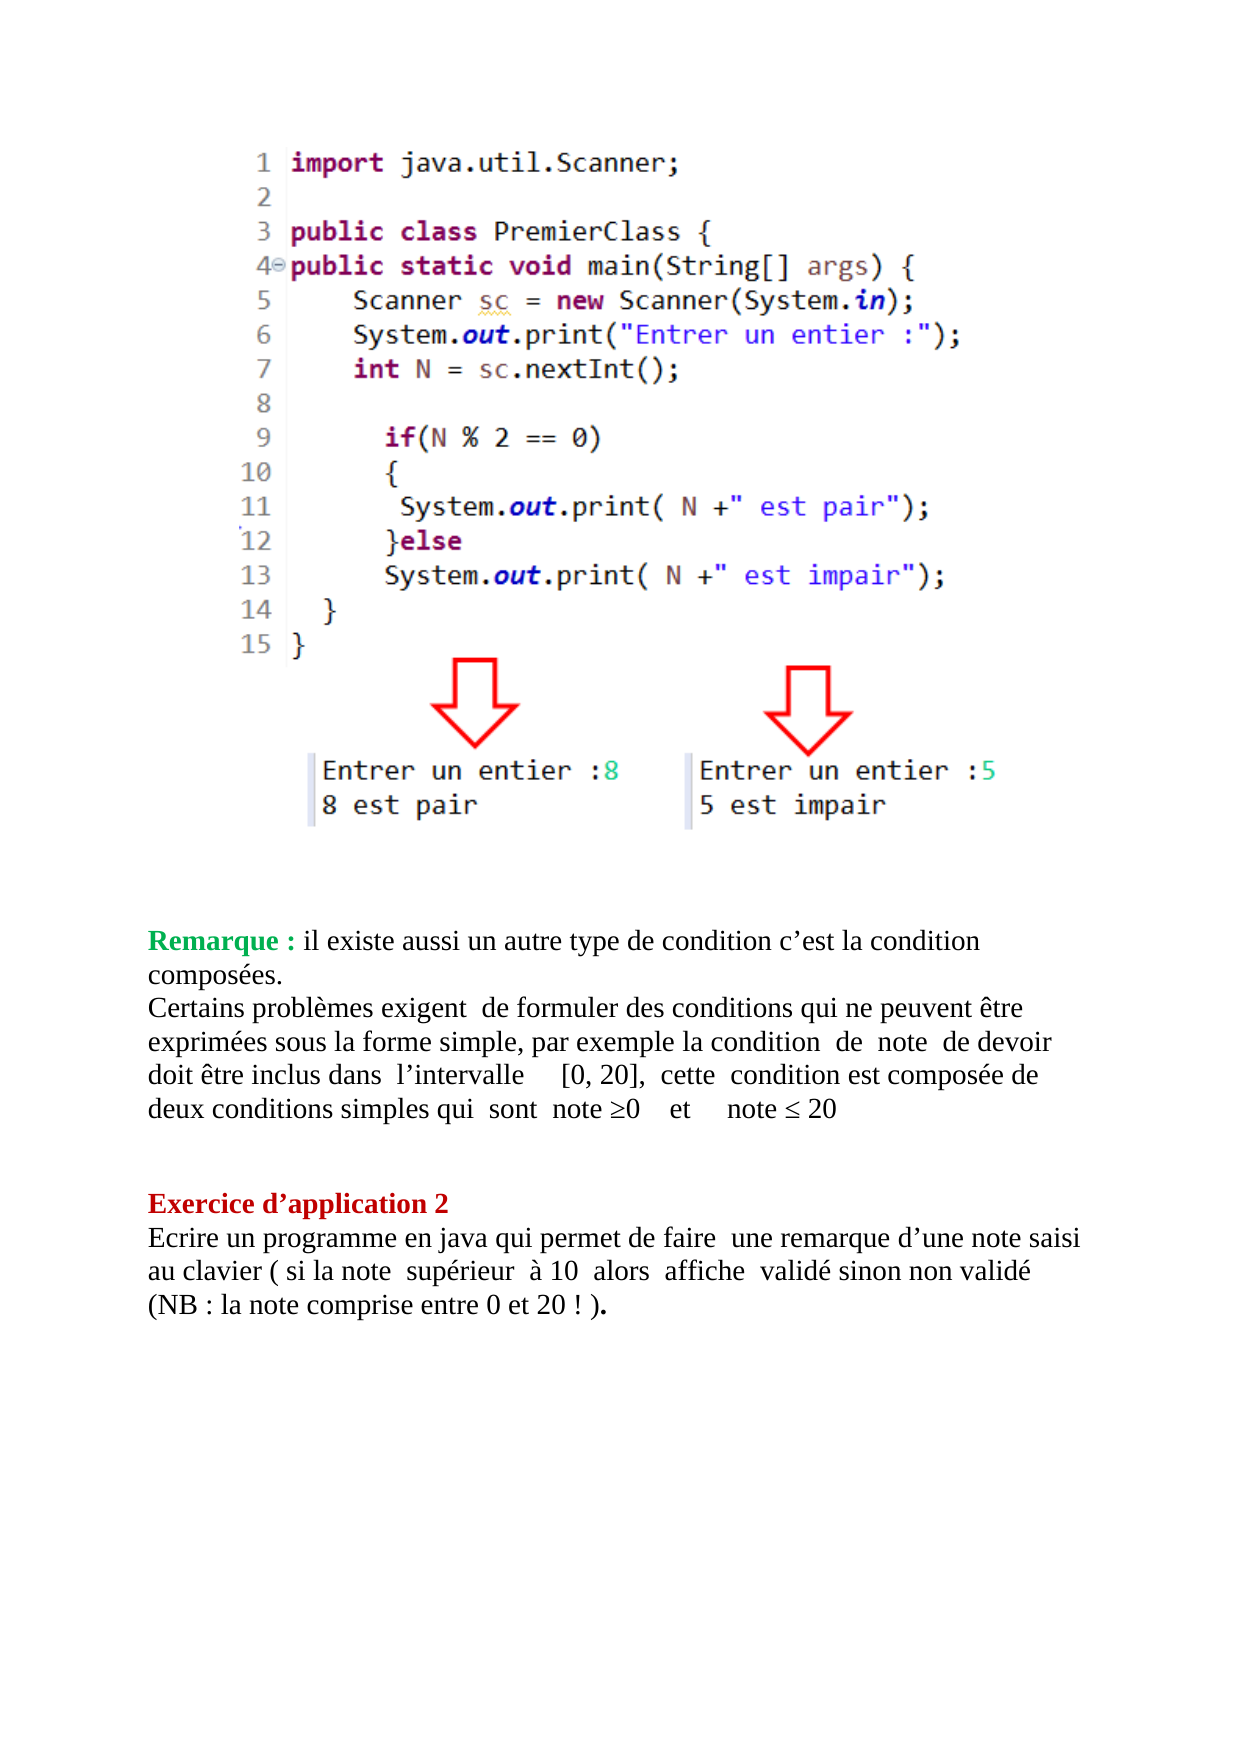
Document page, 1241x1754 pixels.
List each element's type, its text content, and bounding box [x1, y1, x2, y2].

text Remarque : il existe aussi un autre type de condition c’est la condition composées. [148, 923, 1093, 990]
picture [239, 147, 1001, 833]
text Certains problèmes exigent de formuler des conditions qui ne peuvent être exprimées sous la forme simple, par exemple la condition de note de devoir doit être inclus dans l’intervalle [0, 20], cette condition est composée de deux conditions simples qui sont note ≥0 et note ≤ 20 [148, 990, 1093, 1124]
text Ecrire un programme en java qui permet de faire une remarque d’une note saisi au clavier ( si la note supérieur à 10 alors affiche validé sinon non validé (NB : la note comprise entre 0 et 20 ! ). [148, 1220, 1093, 1320]
text Exercice d’application 2 [148, 1186, 1093, 1220]
